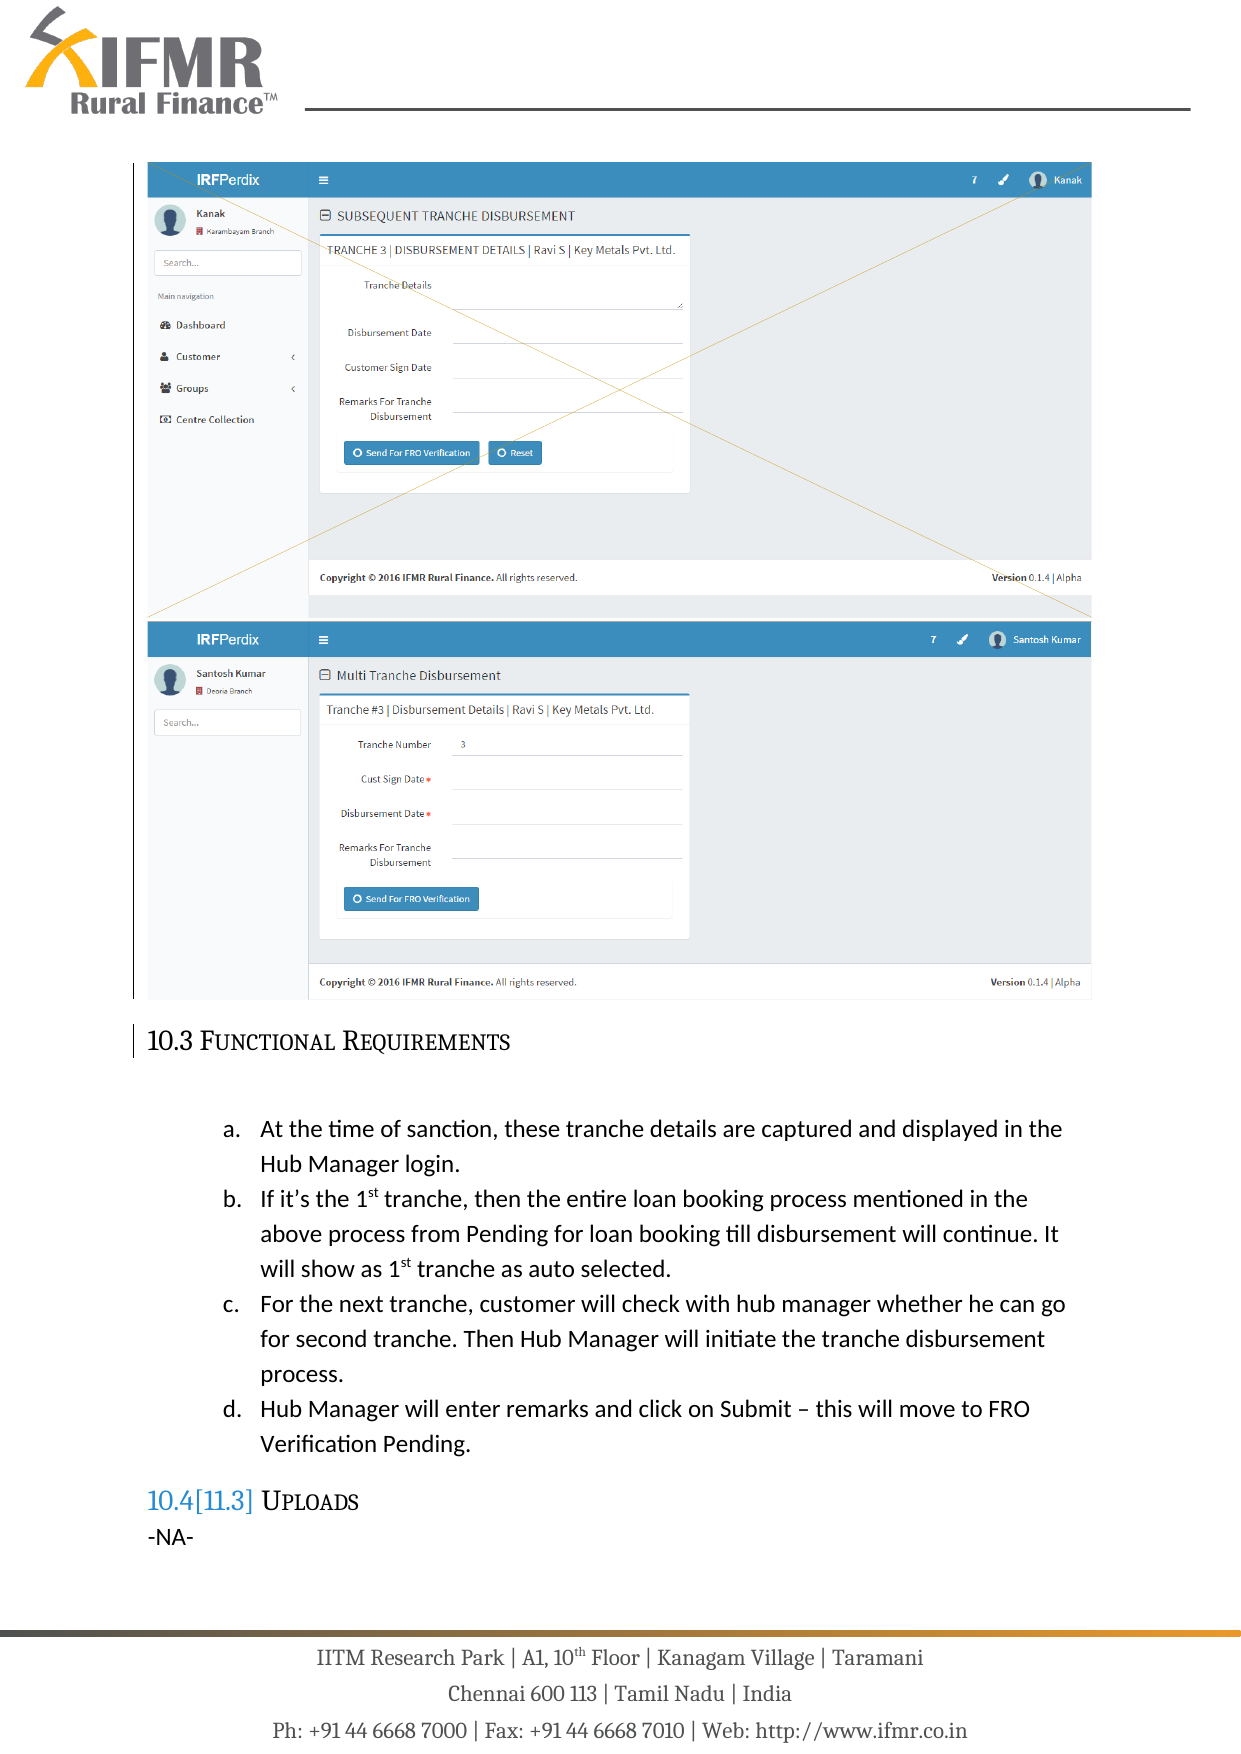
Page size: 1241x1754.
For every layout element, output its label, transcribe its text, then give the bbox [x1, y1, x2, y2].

subtitle Uploads [148, 1484, 1092, 1517]
picture [147, 163, 617, 617]
list If it’s the 1st tranche, then the entire loan booking process mentioned in the above process from Pending for loan booking till disbursement will continue. It will show as 1st tranche as auto selected. [223, 1183, 1092, 1283]
list Hub Manager will enter remarks and click on Submit – this will move to FRO Verification Pending. [223, 1393, 1092, 1458]
picture [18, 0, 284, 121]
text -NA- [148, 1521, 1092, 1552]
picture [622, 163, 1092, 616]
picture [147, 621, 1092, 1000]
picture [149, 391, 1090, 618]
list For the next tranche, customer will check with hub manager whether he can go for second tranche. Then Hub Manager will initiate the tranche disbursement process. [223, 1288, 1092, 1388]
subtitle Functional Requirements [148, 1024, 1092, 1057]
picture [149, 162, 1090, 389]
list At the time of sanction, these tranche details are captured and displayed in the Hub Manager login. [223, 1113, 1092, 1178]
